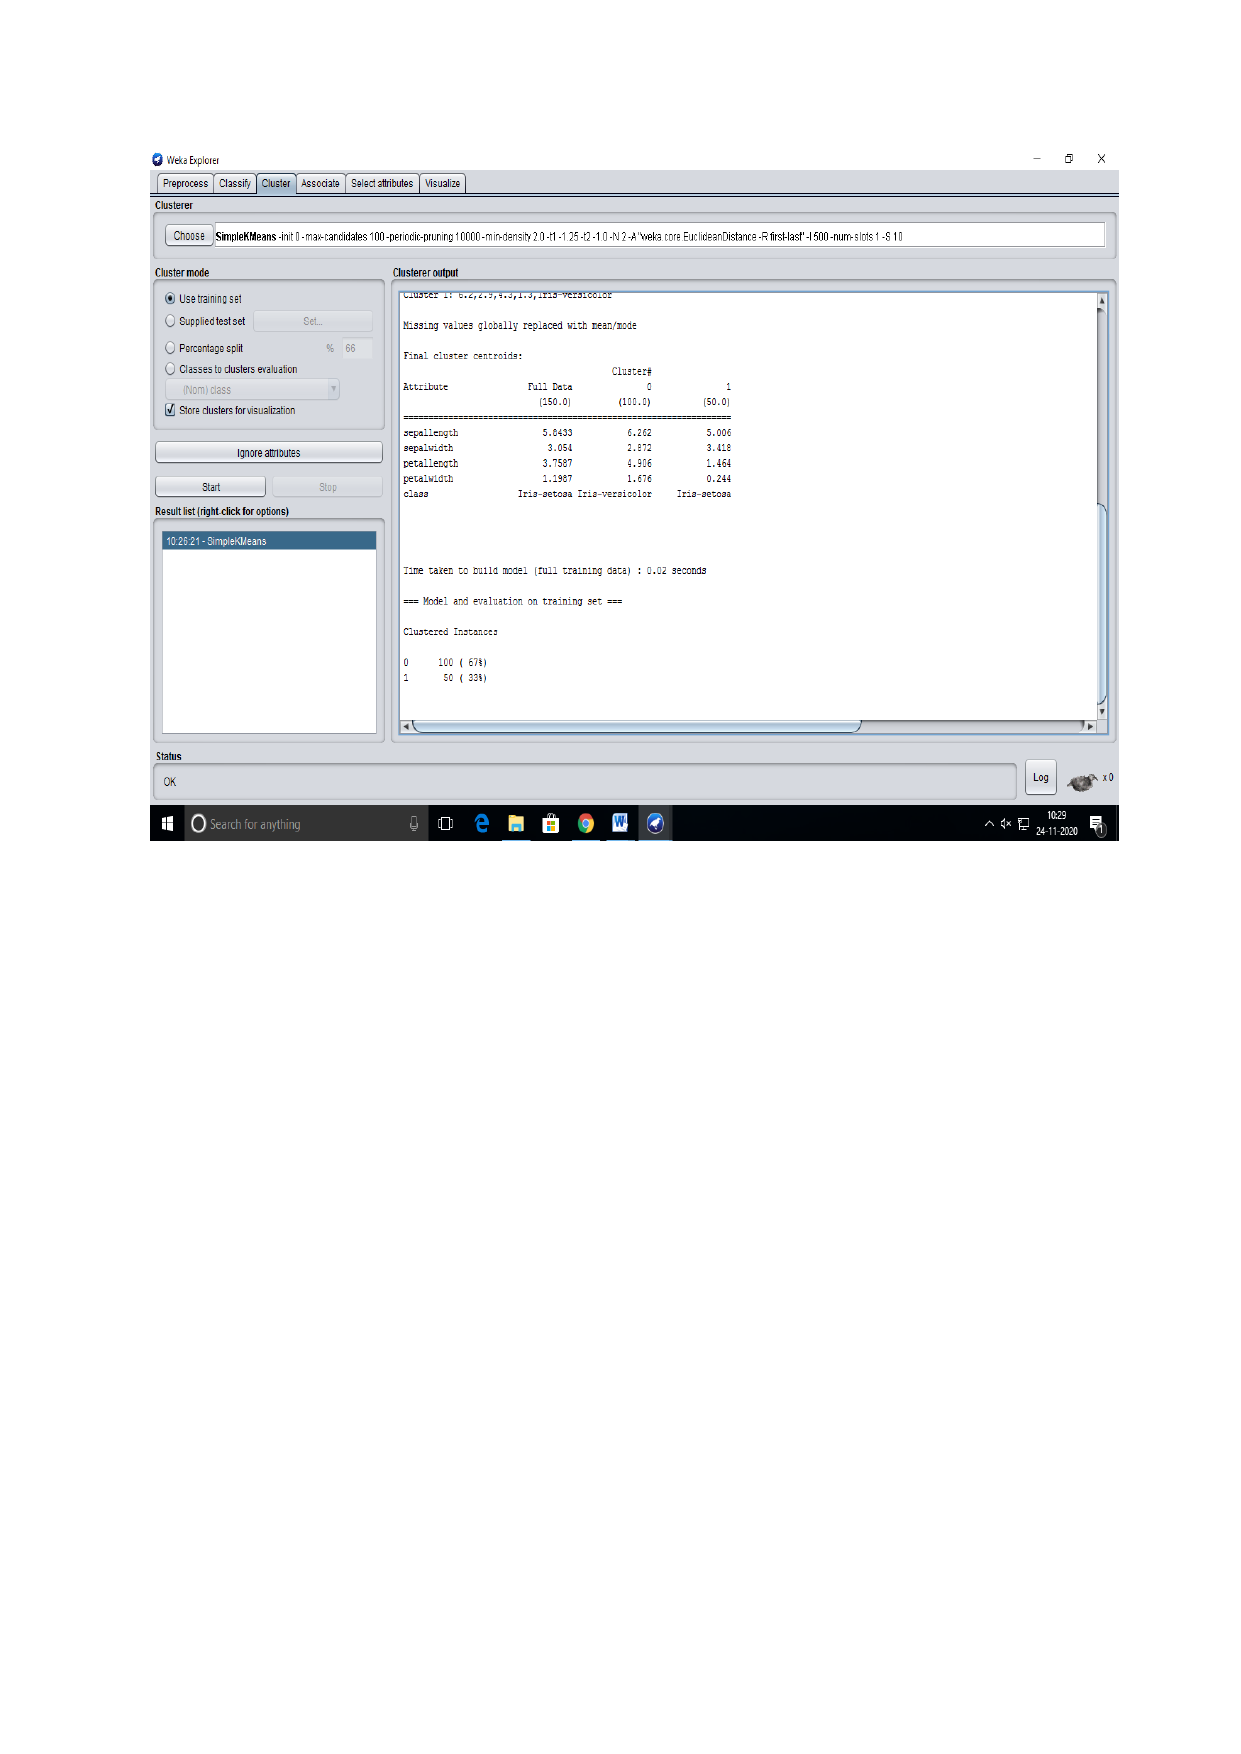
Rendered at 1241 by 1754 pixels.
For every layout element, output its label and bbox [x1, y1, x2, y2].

picture [150, 150, 1119, 841]
